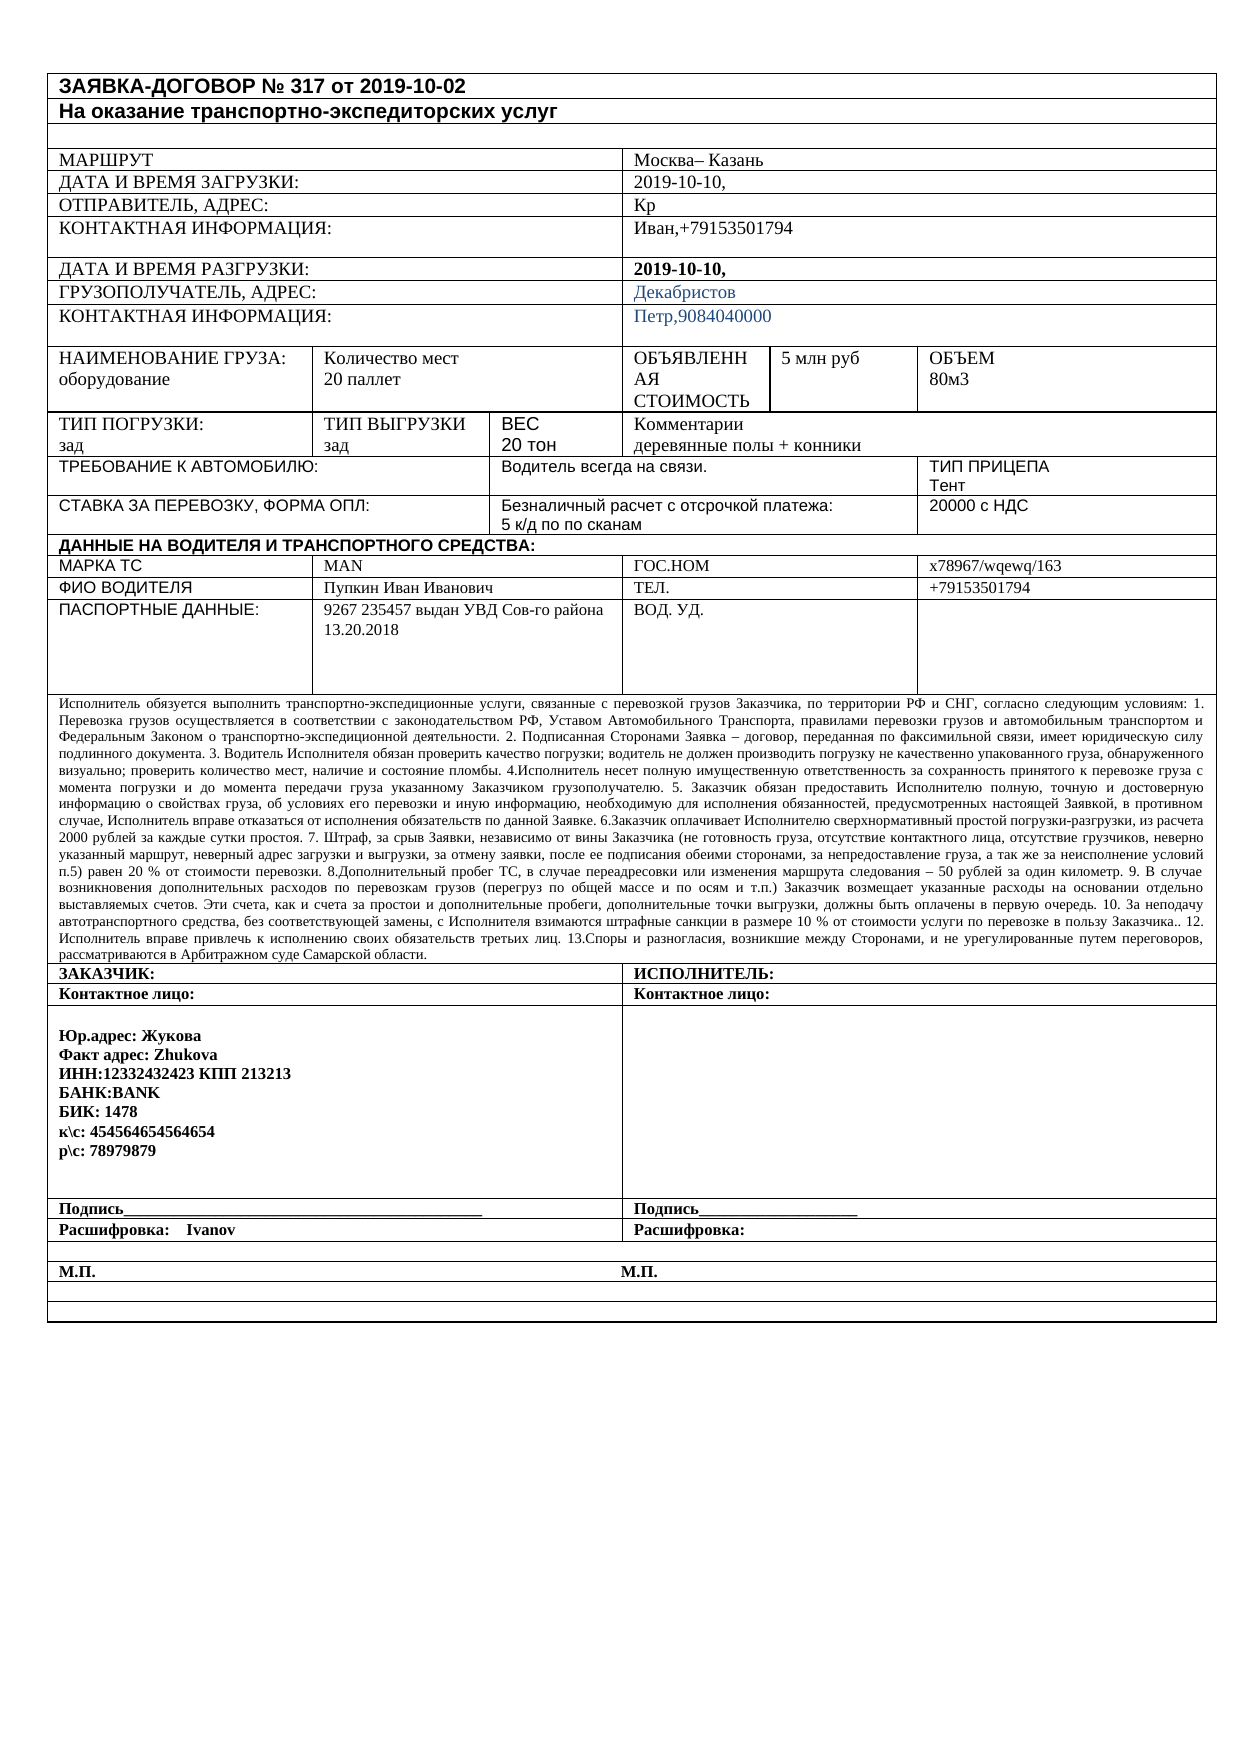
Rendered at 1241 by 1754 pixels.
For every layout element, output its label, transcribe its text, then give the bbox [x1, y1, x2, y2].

table_cell ТЕЛ. [623, 578, 917, 599]
table_cell x78967/wqewq/163 [918, 556, 1216, 577]
table_cell КОНТАКТНАЯ ИНФОРМАЦИЯ: [48, 217, 622, 257]
table_cell ДАТА И ВРЕМЯ РАЗГРУЗКИ: [48, 258, 622, 279]
table_cell Исполнитель обязуется выполнить транспортно-экспедиционные услуги, связанные с перевозкой грузов Заказчика, по территории РФ и СНГ, согласно следующим условиям: 1. Перевозка грузов осуществляется в соответствии с законодательством РФ, Уставом Автомобильного Транспорта, правилами перевозки грузов и автомобильным транспортом и Федеральным Законом о транспортно-экспедиционной деятельности. 2. Подписанная Сторонами Заявка – договор, переданная по факсимильной связи, имеет юридическую силу подлинного документа. 3. Водитель Исполнителя обязан проверить качество погрузки; водитель не должен производить погрузку не качественно упакованного груза, обнаруженного визуально; проверить количество мест, наличие и состояние пломбы. 4.Исполнитель несет полную имущественную ответственность за сохранность принятого к перевозке груза с момента погрузки и до момента передачи груза указанному Заказчиком грузополучателю. 5. Заказчик обязан предоставить Исполнителю полную, точную и достоверную информацию о свойствах груза, об условиях его перевозки и иную информацию, необходимую для исполнения обязанностей, предусмотренных настоящей Заявкой, в противном случае, Исполнитель вправе отказаться от исполнения обязательств по данной Заявке. 6.Заказчик оплачивает Исполнителю сверхнормативный простой погрузки-разгрузки, из расчета 2000 рублей за каждые сутки простоя. 7. Штраф, за срыв Заявки, независимо от вины Заказчика (не готовность груза, отсутствие контактного лица, отсутствие грузчиков, неверно указанный маршрут, неверный адрес загрузки и выгрузки, за отмену заявки, после ее подписания обеими сторонами, за непредоставление груза, а так же за неисполнение условий п.5) равен 20 % от стоимости перевозки. 8.Дополнительный пробег ТС, в случае переадресовки или изменения маршрута следования – 50 рублей за один километр. 9. В случае возникновения дополнительных расходов по перевозкам грузов (перегруз по общей массе и по осям и т.п.) Заказчик возмещает указанные расходы на основании отдельно выставляемых счетов. Эти счета, как и счета за простои и дополнительные пробеги, дополнительные точки выгрузки, должны быть оплачены в первую очередь. 10. За неподачу автотранспортного средства, без соответствующей замены, с Исполнителя взимаются штрафные санкции в размере 10 % от стоимости услуги по перевозке в пользу Заказчика.. 12. Исполнитель вправе привлечь к исполнению своих обязательств третьих лиц. 13.Споры и разногласия, возникшие между Сторонами, и не урегулированные путем переговоров, рассматриваются в Арбитражном суде Самарской области. [48, 695, 1216, 963]
table_cell ТИП ПРИЦЕПА Тент [918, 457, 1216, 495]
table_cell Комментарии деревянные полы + конники [623, 413, 1216, 456]
table_cell Подпись___________________________________________ [48, 1199, 622, 1218]
table_cell MAN [313, 556, 622, 577]
table_cell МАРШРУТ [48, 149, 622, 170]
table_cell Юр.адрес: Жукова Факт адрес: Zhukova ИНН:12332432423 КПП 213213 БАНК:BANK БИК: 1478 к\с: 454564654564654 р\с: 78979879 [48, 1006, 622, 1198]
table_cell Пупкин Иван Иванович [313, 578, 622, 599]
table_cell [918, 600, 1216, 693]
table_cell ФИО ВОДИТЕЛЯ [48, 578, 312, 599]
table_cell ОБЪЕМ 80м3 [918, 347, 1216, 411]
table_cell ЗАКАЗЧИК: [48, 964, 622, 983]
table_cell ДАТА И ВРЕМЯ ЗАГРУЗКИ: [48, 171, 622, 193]
table_cell ДАННЫЕ НА ВОДИТЕЛЯ И ТРАНСПОРТНОГО СРЕДСТВА: [48, 535, 1216, 554]
table_cell [48, 1242, 1216, 1261]
table_cell КОНТАКТНАЯ ИНФОРМАЦИЯ: [48, 305, 622, 346]
table_cell Москва– Казань [623, 149, 1216, 170]
table_header ЗАЯВКА-ДОГОВОР № 317 от 2019-10-02 [48, 74, 1216, 98]
table_cell ТИП ВЫГРУЗКИ зад [313, 413, 489, 456]
table_cell Количество мест 20 паллет [313, 347, 622, 411]
table_cell Иван,+79153501794 [623, 217, 1216, 257]
table_cell Безналичный расчет с отсрочкой платежа: 5 к/д по по сканам [490, 496, 917, 534]
table_cell 2019-10-10, [623, 171, 1216, 193]
table_cell Декабристов [623, 281, 1216, 304]
table_cell 5 млн руб [771, 347, 917, 411]
table_cell 9267 235457 выдан УВД Сов-го района 13.20.2018 [313, 600, 622, 693]
table_cell ВЕС 20 тон [490, 413, 622, 456]
table_cell М.П. М.П. [48, 1262, 1216, 1281]
table_cell МАРКА ТС [48, 556, 312, 577]
table_cell Подпись___________________ [623, 1199, 1216, 1218]
table_cell ОБЪЯВЛЕННАЯ СТОИМОСТЬ [623, 347, 769, 411]
table_cell Контактное лицо: [623, 984, 1216, 1005]
table_cell 2019-10-10, [623, 258, 1216, 279]
table_cell 20000 с НДС [918, 496, 1216, 534]
table_cell СТАВКА ЗА ПЕРЕВОЗКУ, ФОРМА ОПЛ: [48, 496, 489, 534]
table_cell +79153501794 [918, 578, 1216, 599]
table_cell Кр [623, 194, 1216, 216]
table_cell Водитель всегда на связи. [490, 457, 917, 495]
table_cell ВОД. УД. [623, 600, 917, 693]
table_cell На оказание транспортно-экспедиторcких услуг [48, 99, 1216, 123]
table_cell ТИП ПОГРУЗКИ: зад [48, 413, 312, 456]
table_cell ПАСПОРТНЫЕ ДАННЫЕ: [48, 600, 312, 693]
table_cell Петр,9084040000 [623, 305, 1216, 346]
table_cell [48, 1302, 1216, 1321]
table_cell НАИМЕНОВАНИЕ ГРУЗА: оборудование [48, 347, 312, 411]
table_cell ГОС.НОМ [623, 556, 917, 577]
table_cell [48, 1282, 1216, 1301]
table_cell ГРУЗОПОЛУЧАТЕЛЬ, АДРЕС: [48, 281, 622, 304]
table_cell ИСПОЛНИТЕЛЬ: [623, 964, 1216, 983]
table_cell Расшифровка: Ivanov [48, 1219, 622, 1241]
table_cell ТРЕБОВАНИЕ К АВТОМОБИЛЮ: [48, 457, 489, 495]
table_cell Контактное лицо: [48, 984, 622, 1005]
table_cell [48, 124, 1216, 148]
table_cell ОТПРАВИТЕЛЬ, АДРЕС: [48, 194, 622, 216]
table_cell [623, 1006, 1216, 1198]
table_cell Расшифровка: [623, 1219, 1216, 1241]
